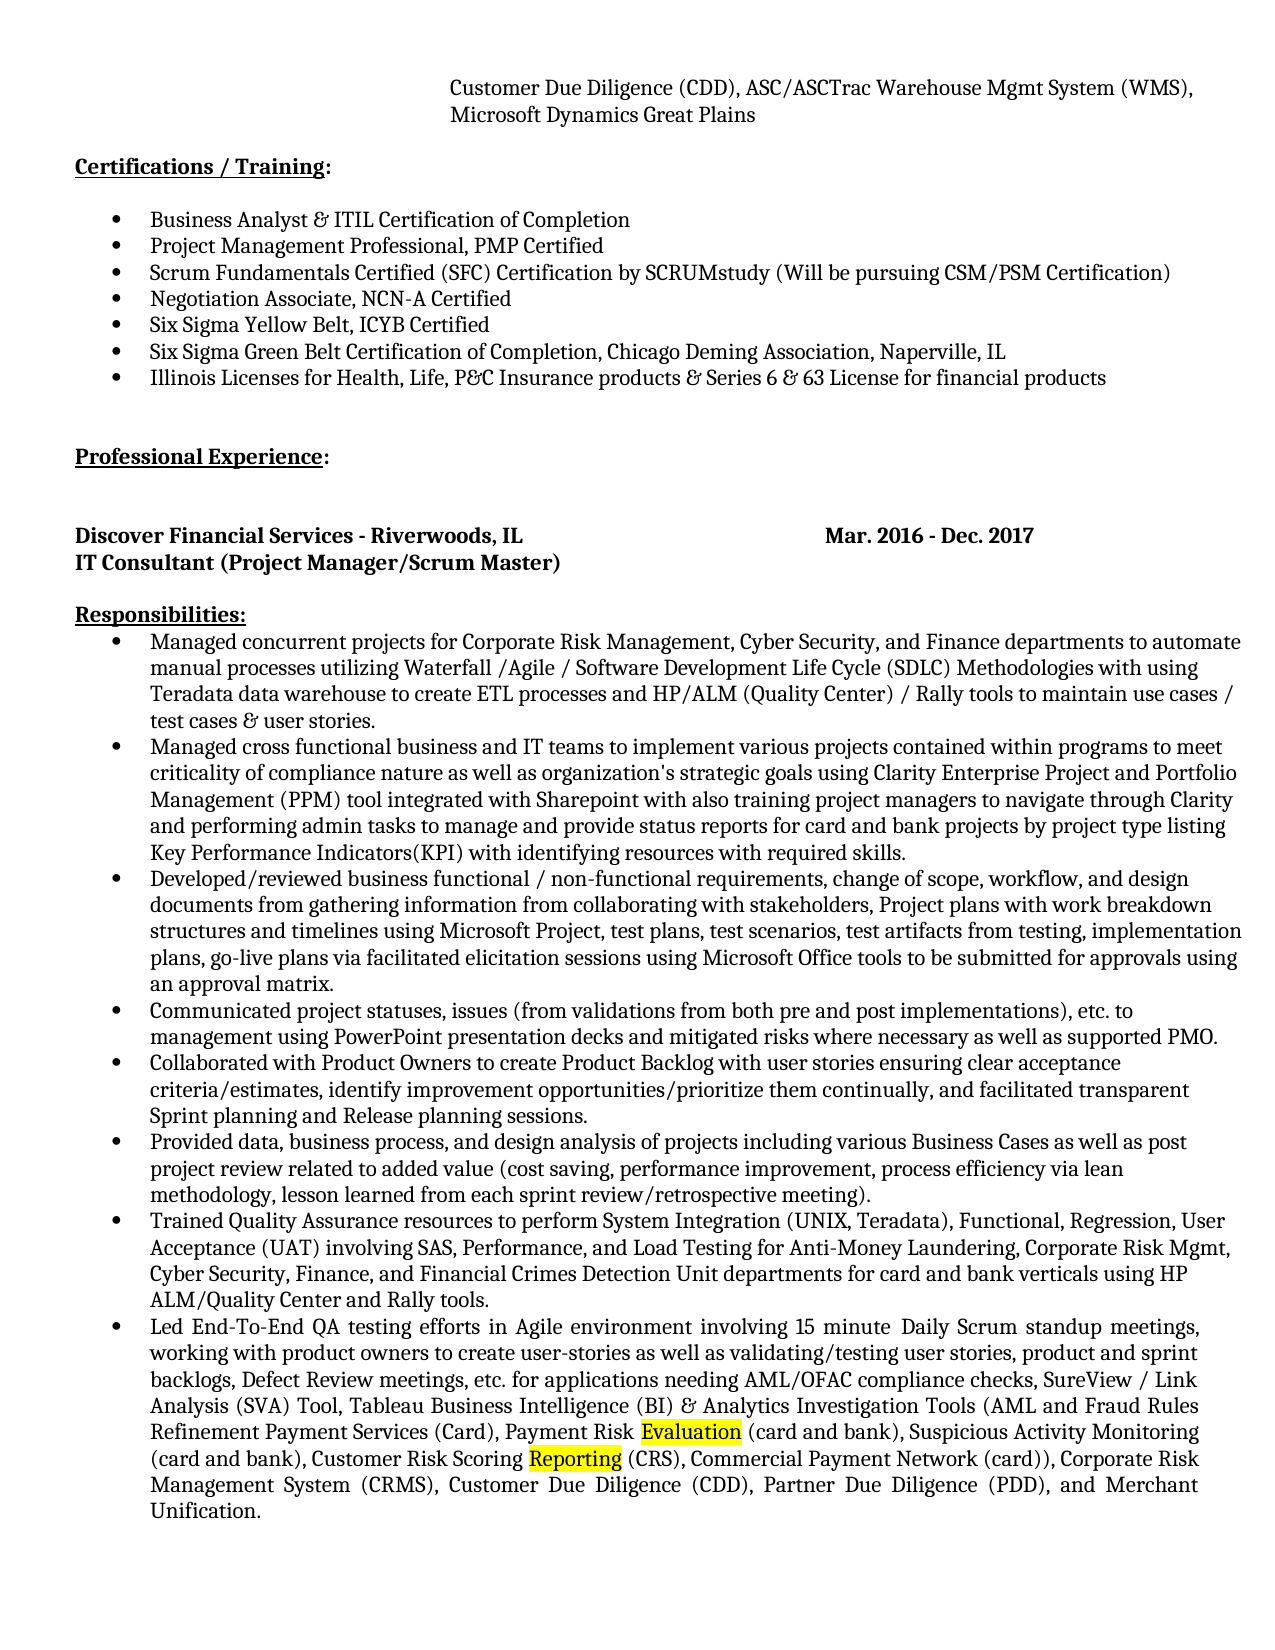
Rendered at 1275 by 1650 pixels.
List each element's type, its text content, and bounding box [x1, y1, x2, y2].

list Scrum Fundamentals Certified (SFC) Certification by SCRUMstudy (Will be pursuing CSM/PSM Certification) [112, 259, 1200, 286]
text Discover Financial Services - Riverwoods, IL Mar. 2016 - Dec. 2017 [75, 523, 1200, 549]
list Provided data, business process, and design analysis of projects including various Business Cases as well as post project review related to added value (cost saving, performance improvement, process efficiency via lean methodology, lesson learned from each sprint review/retrospective meeting). [112, 1129, 1247, 1208]
list Six Sigma Yellow Belt, ICYB Certified [112, 312, 1200, 338]
list Communicated project statuses, issues (from validations from both pre and post implementations), etc. to management using PowerPoint presentation decks and mitigated risks where necessary as well as supported PMO. [112, 997, 1247, 1050]
list Illinois Licenses for Health, Life, P&C Insurance products & Series 6 & 63 License for financial products [112, 365, 1200, 391]
list Negotiation Associate, NCN-A Certified [112, 286, 1200, 312]
list Business Analyst & ITIL Certification of Completion [112, 207, 1200, 233]
text Certifications / Training: [75, 154, 1200, 180]
list Trained Quality Assurance resources to perform System Integration (UNIX, Teradata), Functional, Regression, User Acceptance (UAT) involving SAS, Performance, and Load Testing for Anti-Money Laundering, Corporate Risk Mgmt, Cyber Security, Finance, and Financial Crimes Detection Unit departments for card and bank verticals using HP ALM/Quality Center and Rally tools. [112, 1208, 1247, 1314]
text Professional Experience: [75, 444, 1200, 470]
text Responsibilities: [75, 602, 1200, 628]
list Six Sigma Green Belt Certification of Completion, Chicago Deming Association, Naperville, IL [112, 338, 1200, 365]
list Managed concurrent projects for Corporate Risk Management, Cyber Security, and Finance departments to automate manual processes utilizing Waterfall /Agile / Software Development Life Cycle (SDLC) Methodologies with using Teradata data warehouse to create ETL processes and HP/ALM (Quality Center) / Rally tools to maintain use cases / test cases & user stories. [112, 628, 1247, 734]
list Collaborated with Product Owners to create Product Backlog with user stories ensuring clear acceptance criteria/estimates, identify improvement opportunities/prioritize them continually, and facilitated transparent Sprint planning and Release planning sessions. [112, 1050, 1247, 1129]
list Led End-To-End QA testing efforts in Agile environment involving 15 minute ​Daily Scrum standup meetings, working with product owners to create user-stories as well as validating/testing user stories, product and sprint backlogs, Defect Review meetings, etc. for applications needing AML/OFAC compliance checks, SureView / Link Analysis (SVA) Tool, Tableau Business Intelligence (BI) & Analytics Investigation Tools (AML and Fraud Rules Refinement Payment Services (Card), Payment Risk Evaluation (card and bank), Suspicious Activity Monitoring (card and bank), Customer Risk Scoring Reporting (CRS), Commercial Payment Network (card)), Corporate Risk Management System (CRMS), Customer Due Diligence (CDD), Partner Due Diligence (PDD), and Merchant Unification. [112, 1314, 1200, 1524]
list Managed cross functional business and IT teams to implement various projects contained within programs to meet criticality of compliance nature as well as organization's strategic goals using Clarity Enterprise Project and Portfolio Management (PPM) tool integrated with Sharepoint with also training project managers to navigate through Clarity and performing admin tasks to manage and provide status reports for card and bank projects by project type listing Key Performance Indicators(KPI) with identifying resources with required skills. [112, 734, 1247, 866]
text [75, 75, 1200, 128]
list Project Management Professional, PMP Certified [112, 233, 1200, 259]
list Developed/reviewed business functional / non-functional requirements, change of scope, workflow, and design documents from gathering information from collaborating with stakeholders, Project plans with work breakdown structures and timelines using Microsoft Project, test plans, test scenarios, test artifacts from testing, implementation plans, go-live plans via facilitated elicitation sessions using Microsoft Office tools to be submitted for approvals using an approval matrix. [112, 866, 1247, 997]
text IT Consultant (Project Manager/Scrum Master) [75, 549, 1200, 576]
